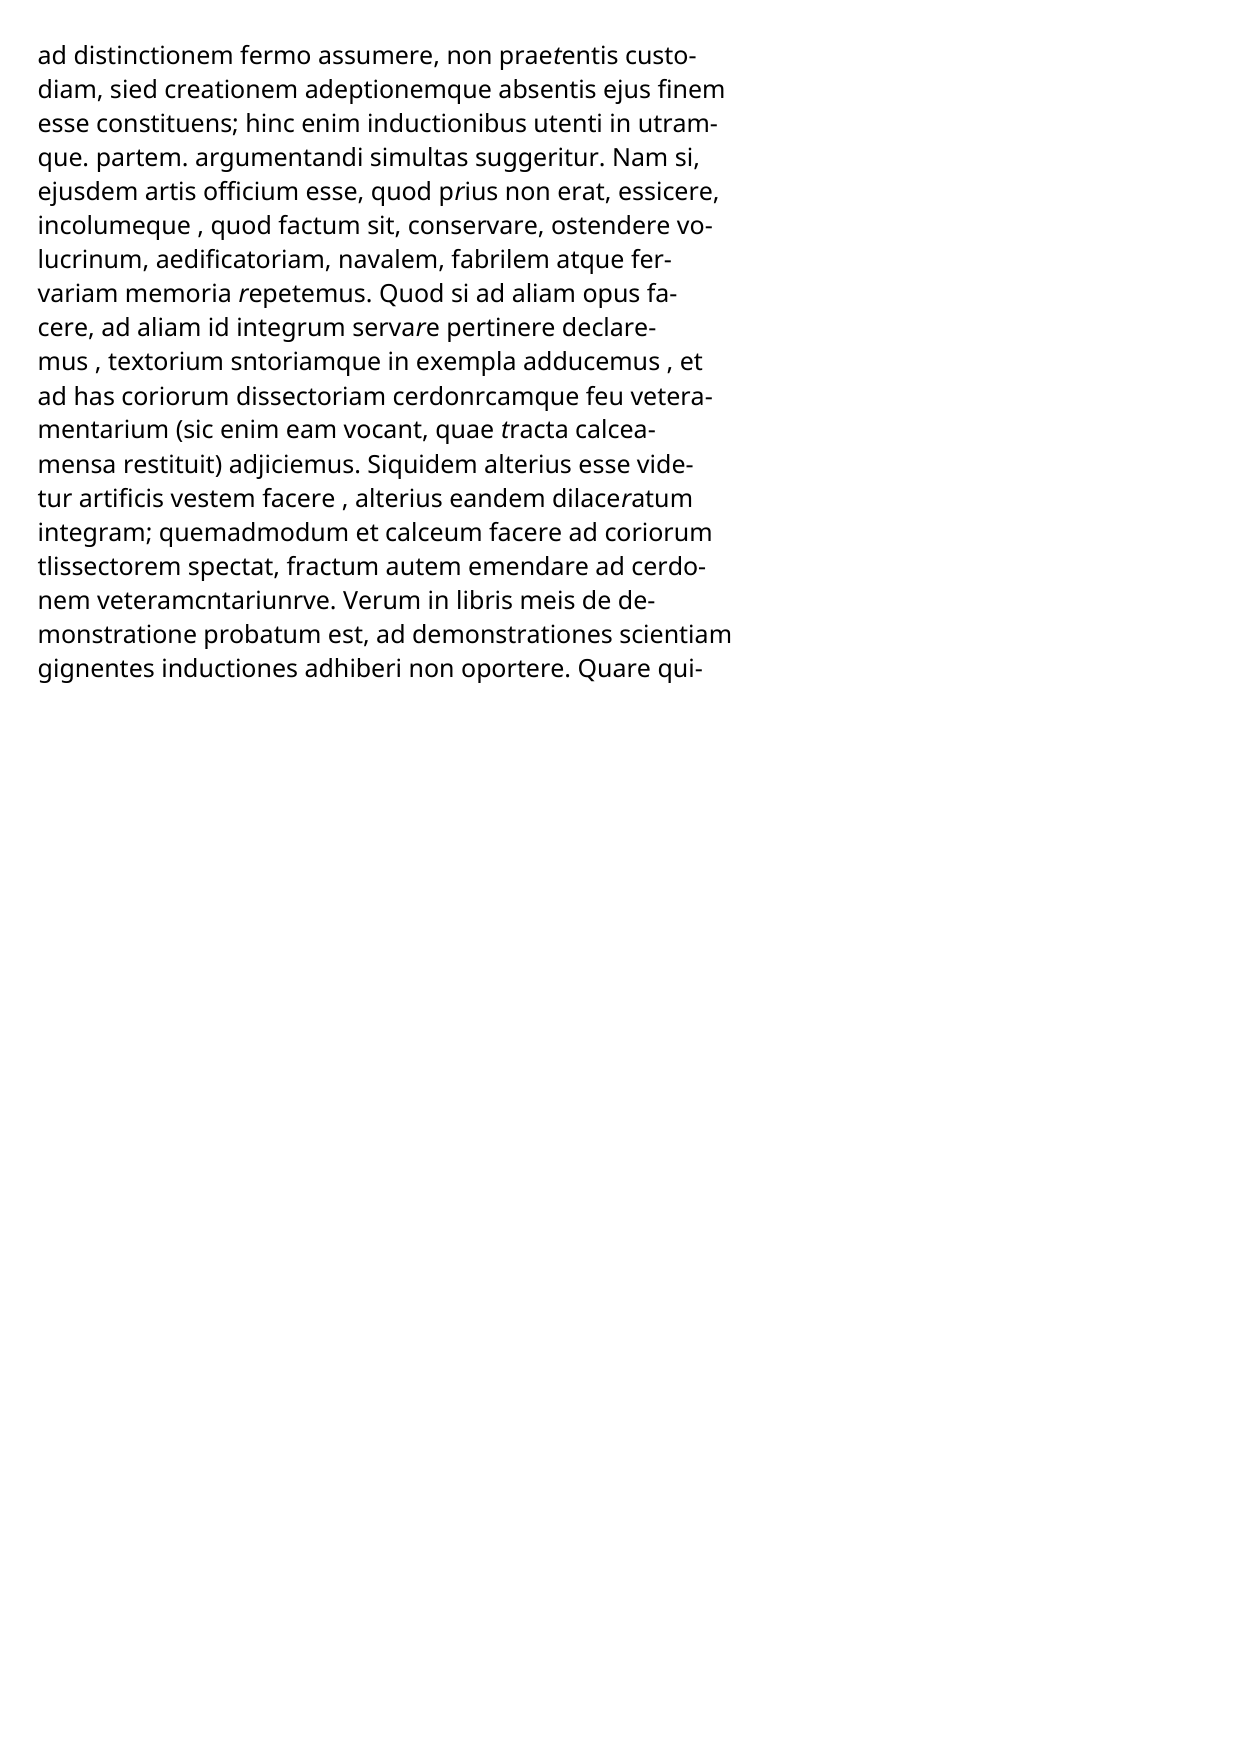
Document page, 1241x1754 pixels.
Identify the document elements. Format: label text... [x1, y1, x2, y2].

text ad distinctionem fermo assumere, non praetentis custo- diam, sied creationem adeptionemque absentis ejus finem esse constituens; hinc enim inductionibus utenti in utram- que. partem. argumentandi simultas suggeritur. Nam si, ejusdem artis officium esse, quod prius non erat, essicere, incolumeque , quod factum sit, conservare, ostendere vo- lucrinum, aedificatoriam, navalem, fabrilem atque fer- variam memoria repetemus. Quod si ad aliam opus fa- cere, ad aliam id integrum servare pertinere declare- mus , textorium sntoriamque in exempla adducemus , et ad has coriorum dissectoriam cerdonrcamque feu vetera- mentarium (sic enim eam vocant, quae tracta calcea- mensa restituit) adjiciemus. Siquidem alterius esse vide- tur artificis vestem facere , alterius eandem dilaceratum integram; quemadmodum et calceum facere ad coriorum tlissectorem spectat, fractum autem emendare ad cerdo- nem veteramcntariunrve. Verum in libris meis de de- monstratione probatum est, ad demonstrationes scientiam gignentes inductiones adhiberi non oportere. Quare qui- [37, 37, 1203, 685]
